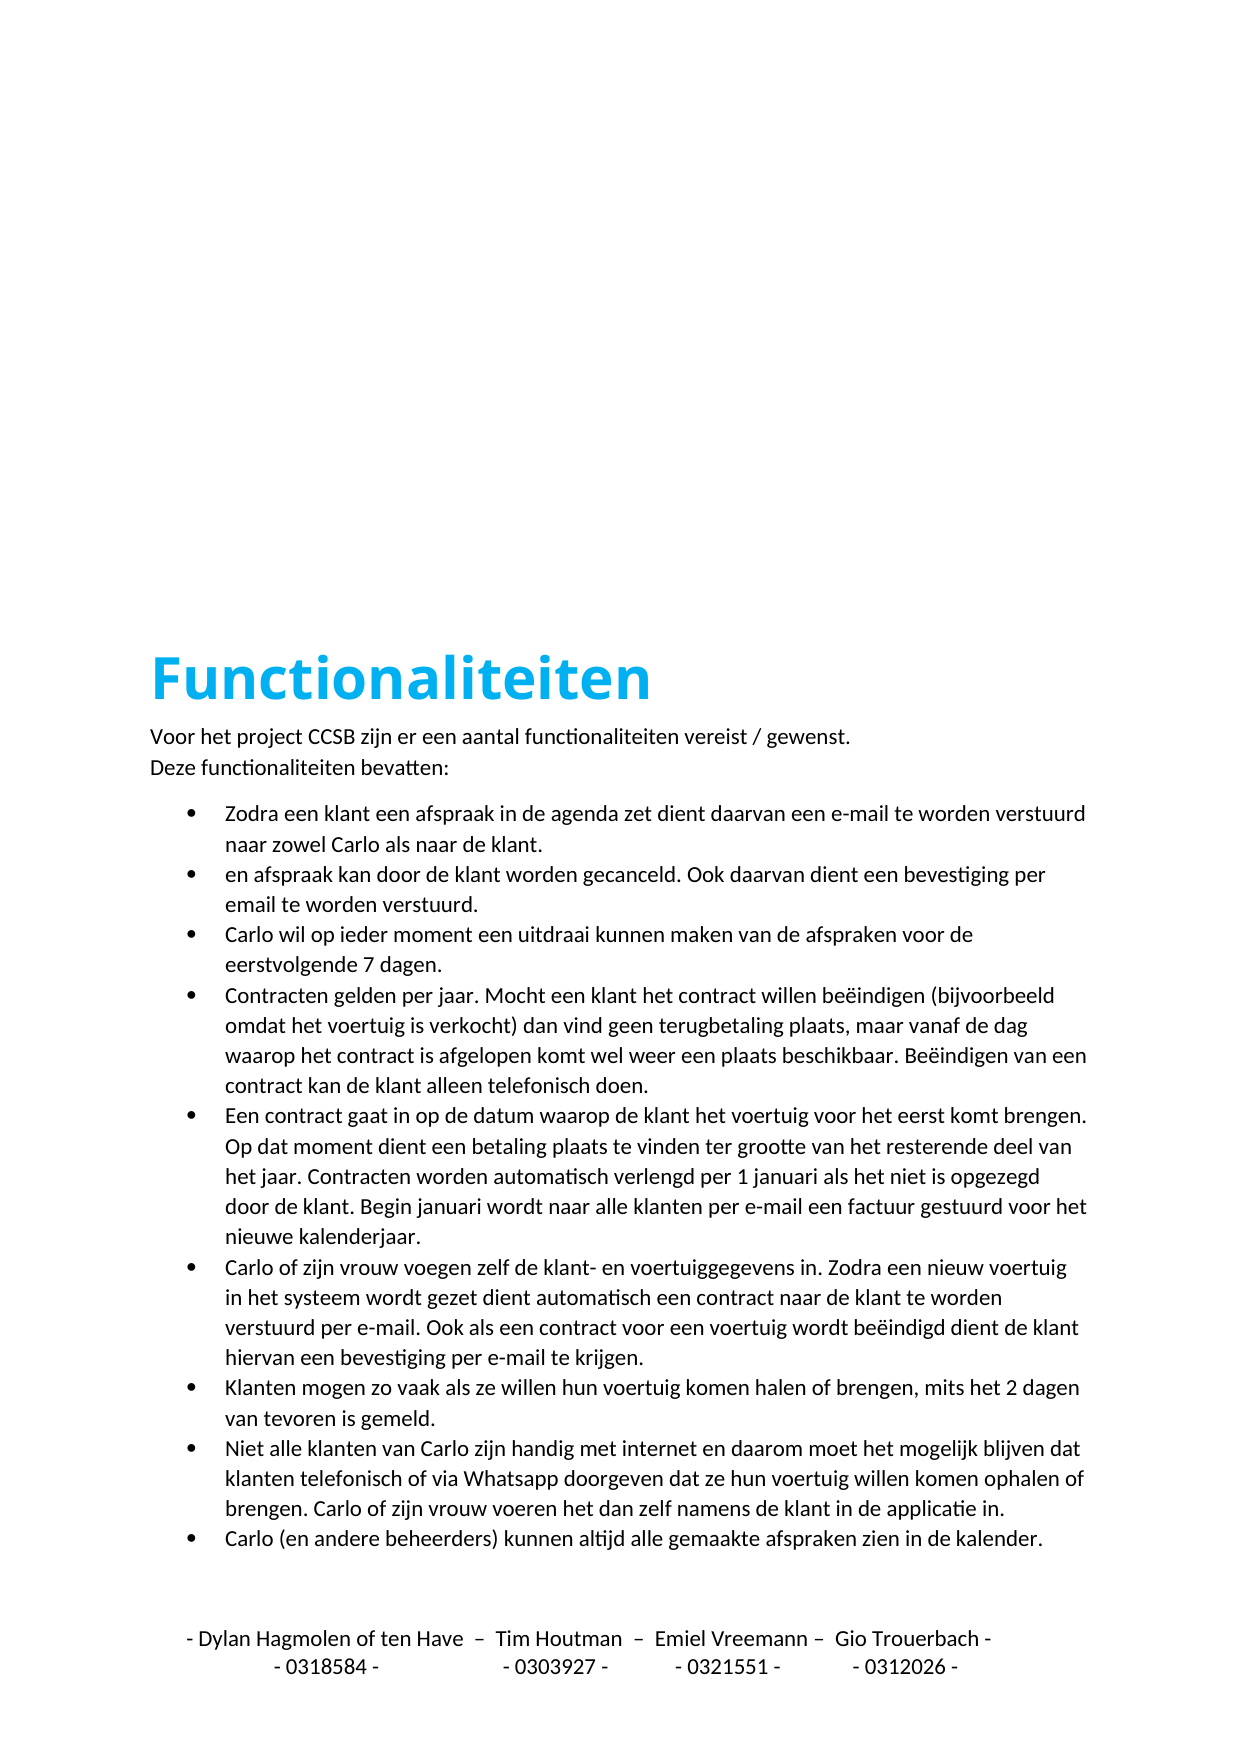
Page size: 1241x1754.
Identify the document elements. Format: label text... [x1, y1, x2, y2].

list Klanten mogen zo vaak als ze willen hun voertuig komen halen of brengen, mits het 2 dagen van tevoren is gemeld. [187, 1373, 1090, 1432]
subtitle Functionaliteiten [150, 637, 1090, 716]
list Niet alle klanten van Carlo zijn handig met internet en daarom moet het mogelijk blijven dat klanten telefonisch of via Whatsapp doorgeven dat ze hun voertuig willen komen ophalen of brengen. Carlo of zijn vrouw voeren het dan zelf namens de klant in de applicatie in. [187, 1434, 1090, 1522]
list Een contract gaat in op de datum waarop de klant het voertuig voor het eerst komt brengen. Op dat moment dient een betaling plaats te vinden ter grootte van het resterende deel van het jaar. Contracten worden automatisch verlengd per 1 januari als het niet is opgezegd door de klant. Begin januari wordt naar alle klanten per e-mail een factuur gestuurd voor het nieuwe kalenderjaar. [187, 1102, 1090, 1251]
list Carlo (en andere beheerders) kunnen altijd alle gemaakte afspraken zien in de kalender. [187, 1524, 1090, 1553]
list en afspraak kan door de klant worden gecanceld. Ook daarvan dient een bevestiging per email te worden verstuurd. [187, 860, 1090, 918]
list Contracten gelden per jaar. Mocht een klant het contract willen beëindigen (bijvoorbeeld omdat het voertuig is verkocht) dan vind geen terugbetaling plaats, maar vanaf de dag waarop het contract is afgelopen komt wel weer een plaats beschikbaar. Beëindigen van een contract kan de klant alleen telefonisch doen. [187, 981, 1090, 1099]
list Carlo wil op ieder moment een uitdraai kunnen maken van de afspraken voor de eerstvolgende 7 dagen. [187, 920, 1090, 979]
text Voor het project CCSB zijn er een aantal functionaliteiten vereist / gewenst. Deze functionaliteiten bevatten: [150, 722, 1090, 781]
list Zodra een klant een afspraak in de agenda zet dient daarvan een e-mail te worden verstuurd naar zowel Carlo als naar de klant. [187, 799, 1090, 858]
list Carlo of zijn vrouw voegen zelf de klant- en voertuiggegevens in. Zodra een nieuw voertuig in het systeem wordt gezet dient automatisch een contract naar de klant te worden verstuurd per e-mail. Ook als een contract voor een voertuig wordt beëindigd dient de klant hiervan een bevestiging per e-mail te krijgen. [187, 1253, 1090, 1371]
